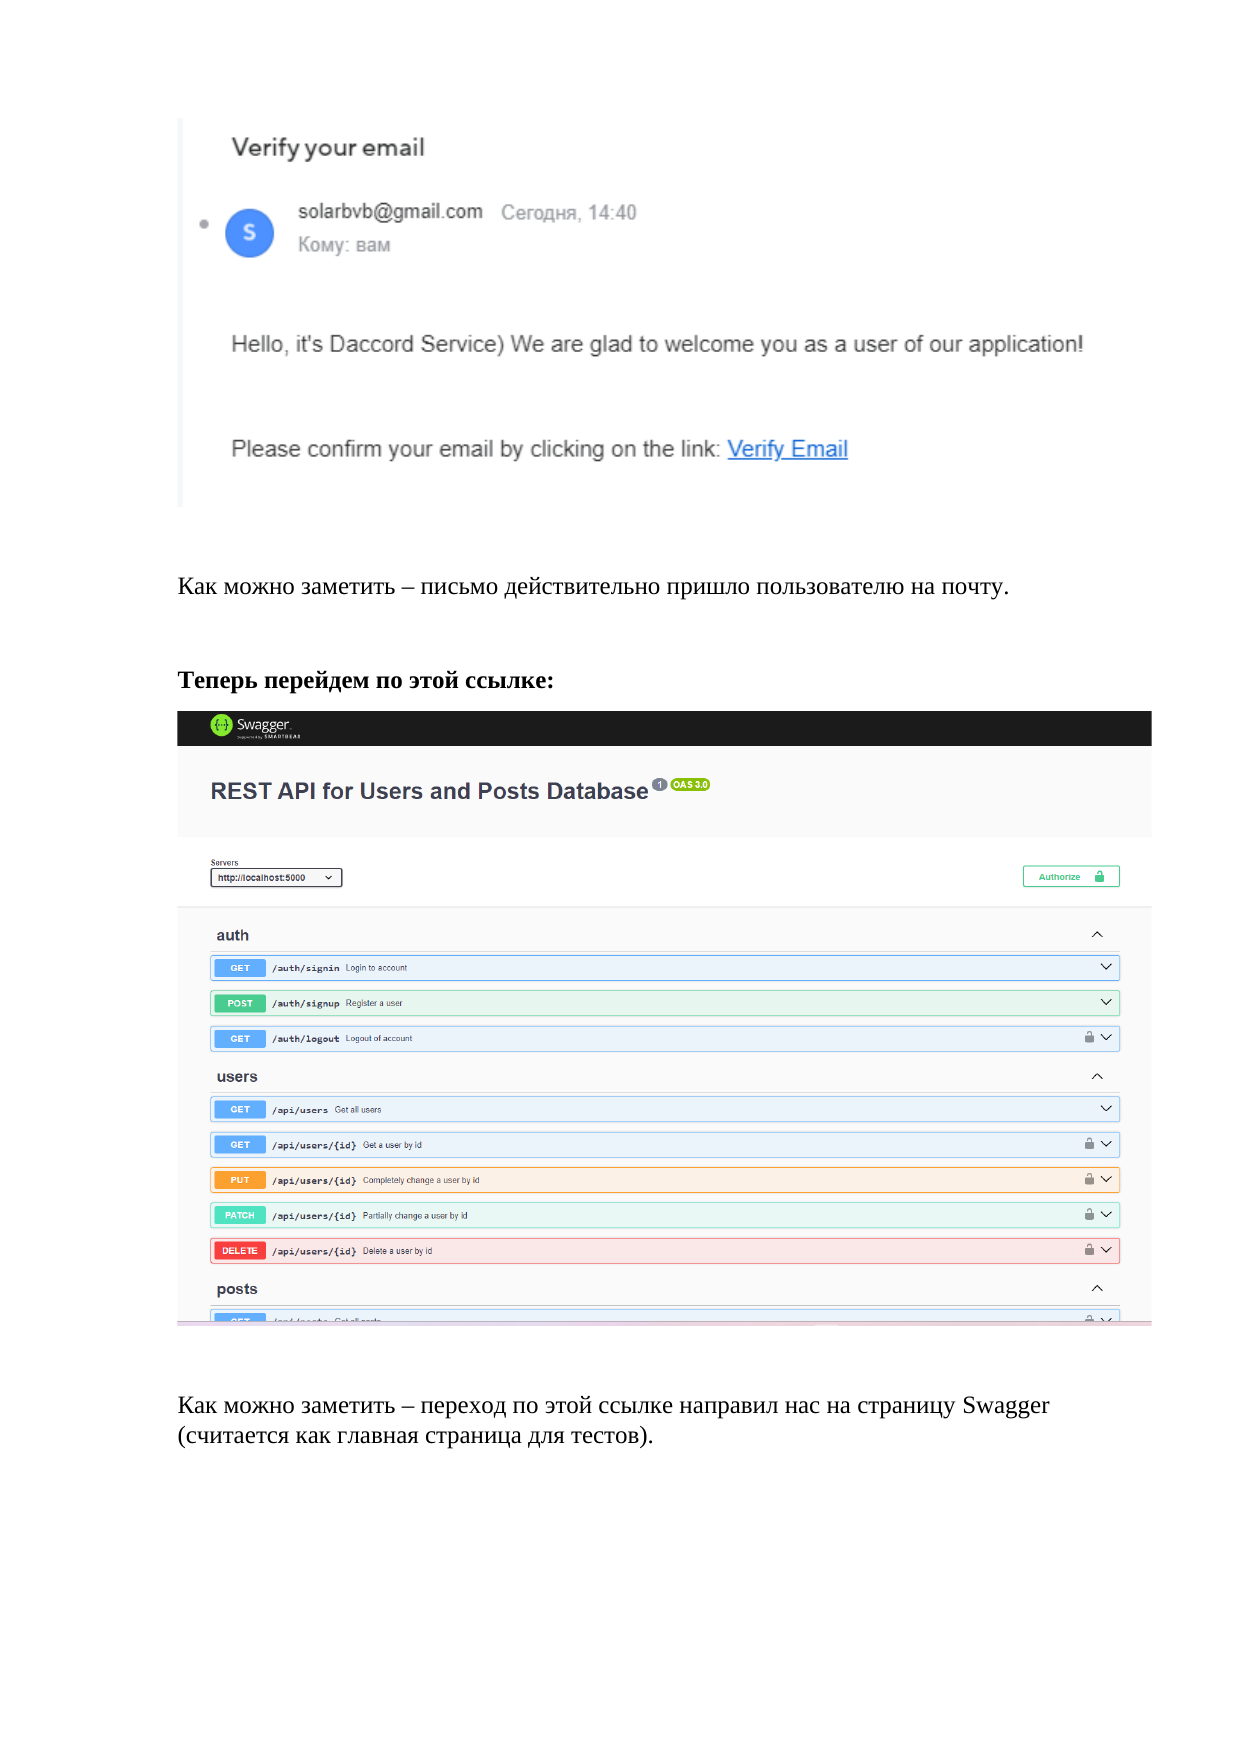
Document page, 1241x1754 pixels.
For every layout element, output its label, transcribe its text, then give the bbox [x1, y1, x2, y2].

picture [177, 711, 1152, 1326]
text Как можно заметить – письмо действительно пришло пользователю на почту. [177, 571, 1152, 600]
text Теперь перейдем по этой ссылке: [177, 665, 1152, 694]
text Как можно заметить – переход по этой ссылке направил нас на страницу Swagger (считается как главная страница для тестов). [177, 1390, 1152, 1449]
picture [177, 118, 1152, 507]
